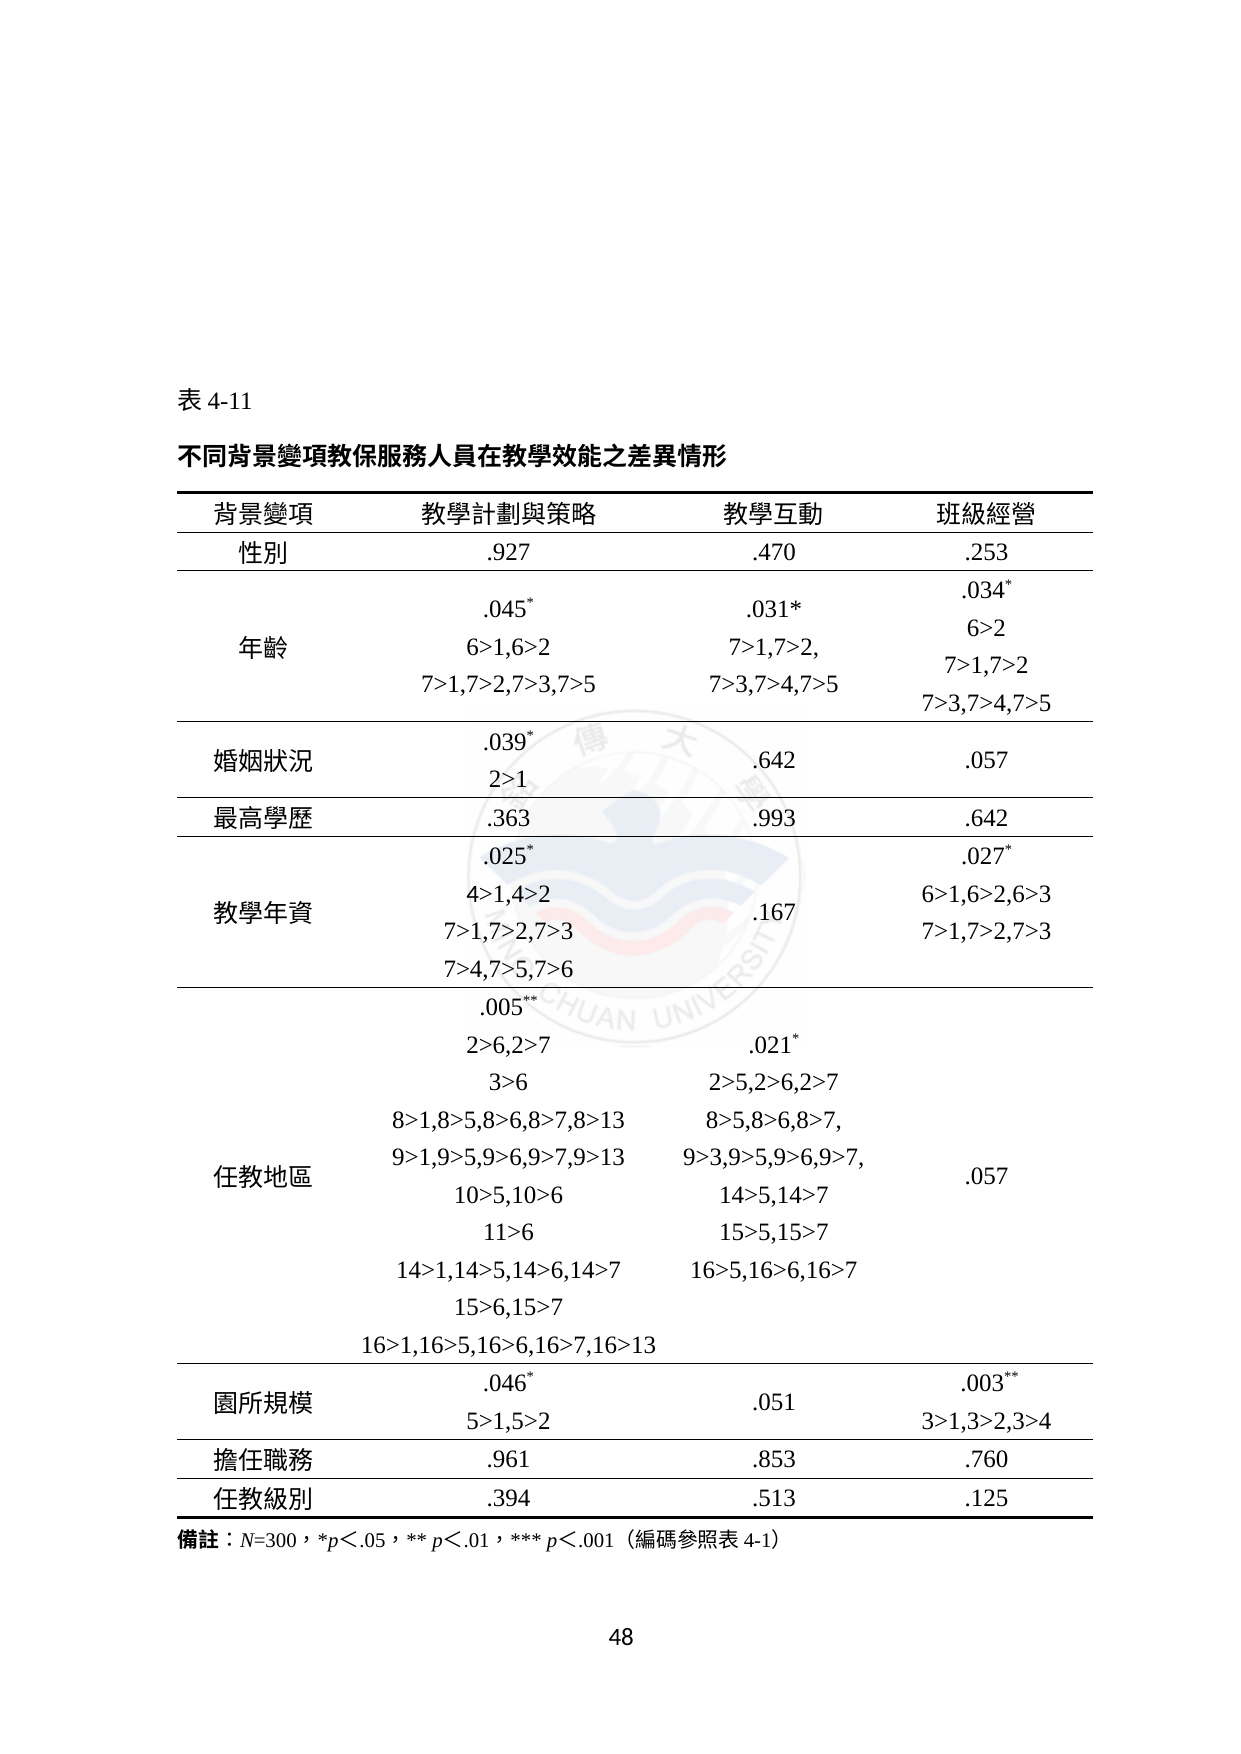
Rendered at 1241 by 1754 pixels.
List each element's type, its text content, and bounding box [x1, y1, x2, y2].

table_cell .125 [880, 1479, 1092, 1516]
table_cell .470 [667, 533, 880, 570]
text 備註：N=300，*p＜.05，** p＜.01，*** p＜.001（編碼參照表4-1） [177, 1519, 1092, 1557]
table_cell .993 [667, 798, 880, 836]
table_cell .025* 4>1,4>2 7>1,7>2,7>3 7>4,7>5,7>6 [349, 837, 667, 987]
table_cell 任教級別 [177, 1479, 349, 1516]
table_cell .642 [880, 798, 1092, 836]
table_header 班級經營 [880, 494, 1092, 532]
table_cell .039* 2>1 [349, 722, 667, 797]
table_cell 擔任職務 [177, 1440, 349, 1477]
table_cell .051 [667, 1364, 880, 1439]
table_cell .167 [667, 837, 880, 987]
table_header 背景變項 [177, 494, 349, 532]
table_cell .046* 5>1,5>2 [349, 1364, 667, 1439]
table_cell .057 [880, 988, 1092, 1363]
table_cell 最高學歷 [177, 798, 349, 836]
table_cell 性別 [177, 533, 349, 570]
table_cell .021* 2>5,2>6,2>7 8>5,8>6,8>7, 9>3,9>5,9>6,9>7, 14>5,14>7 15>5,15>7 16>5,16>6,16>7 [667, 988, 880, 1363]
text 不同背景變項教保服務人員在教學效能之差異情形 [177, 435, 1092, 473]
table_cell 年齡 [177, 571, 349, 721]
table_cell .005** 2>6,2>7 3>6 8>1,8>5,8>6,8>7,8>13 9>1,9>5,9>6,9>7,9>13 10>5,10>6 11>6 14>1,14>5,14>6,14>7 15>6,15>7 16>1,16>5,16>6,16>7,16>13 [349, 988, 667, 1363]
table_cell .363 [349, 798, 667, 836]
table_cell .642 [667, 722, 880, 797]
table_cell 教學年資 [177, 837, 349, 987]
table_cell .253 [880, 533, 1092, 570]
table_cell .034* 6>2 7>1,7>2 7>3,7>4,7>5 [880, 571, 1092, 721]
table_cell .394 [349, 1479, 667, 1516]
table_cell .031* 7>1,7>2, 7>3,7>4,7>5 [667, 571, 880, 721]
table_header 教學互動 [667, 494, 880, 532]
table_cell 任教地區 [177, 988, 349, 1363]
text 表4-11 [177, 380, 1092, 417]
table_cell .760 [880, 1440, 1092, 1477]
table_cell .057 [880, 722, 1092, 797]
table_cell .927 [349, 533, 667, 570]
table_cell .045* 6>1,6>2 7>1,7>2,7>3,7>5 [349, 571, 667, 721]
table_cell .513 [667, 1479, 880, 1516]
table_cell .853 [667, 1440, 880, 1477]
table_cell .003** 3>1,3>2,3>4 [880, 1364, 1092, 1439]
table_cell .027* 6>1,6>2,6>3 7>1,7>2,7>3 [880, 837, 1092, 987]
table_cell .961 [349, 1440, 667, 1477]
table_cell 園所規模 [177, 1364, 349, 1439]
table_cell 婚姻狀況 [177, 722, 349, 797]
table_header 教學計劃與策略 [349, 494, 667, 532]
